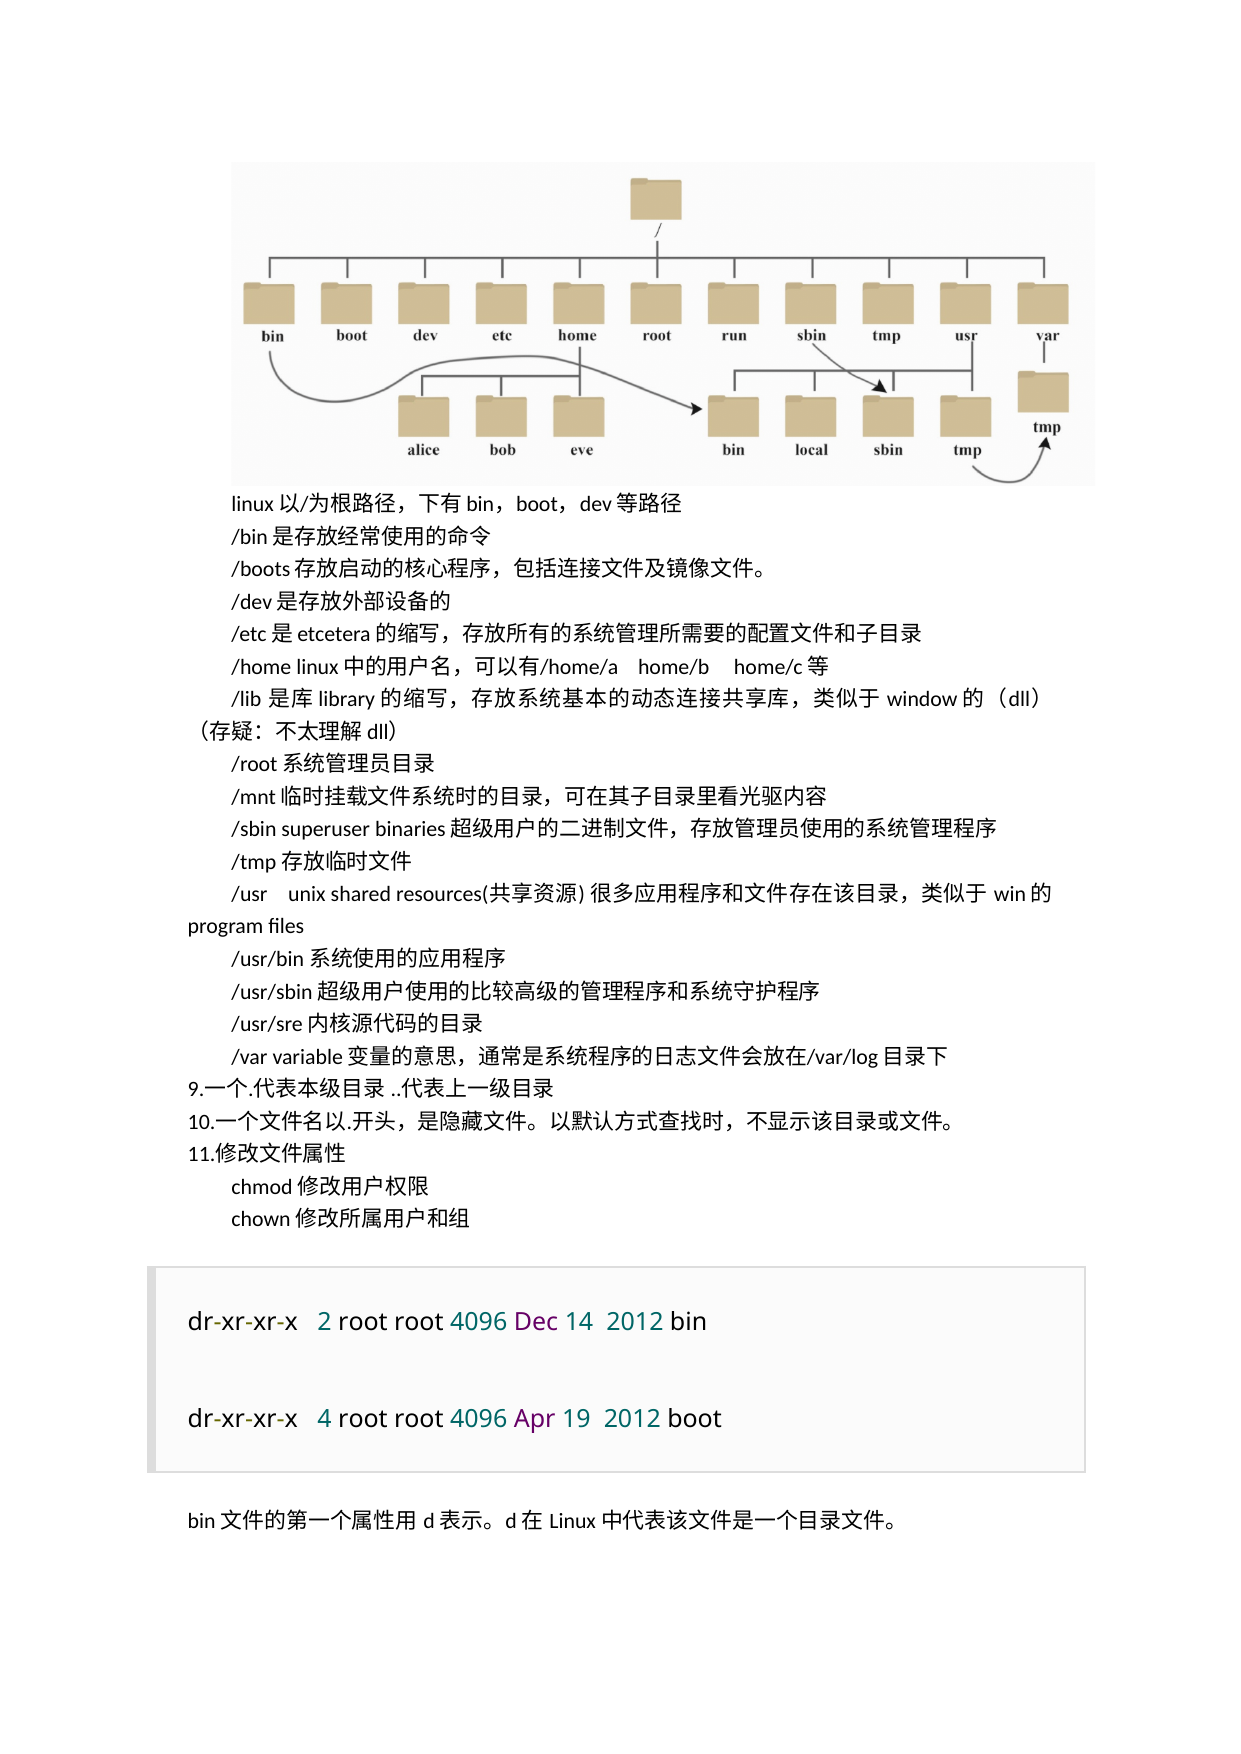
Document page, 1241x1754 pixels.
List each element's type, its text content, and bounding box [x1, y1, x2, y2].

text chown 修改所属用户和组 [187, 1202, 1053, 1234]
text /lib 是库library的缩写，存放系统基本的动态连接共享库，类似于window的（dll）（存疑：不太理解dll） [187, 682, 1053, 747]
text 9.一个.代表本级目录 ..代表上一级目录 [187, 1072, 1053, 1104]
text dr-xr-xr-x 2 root root 4096 Dec 14 2012 bin [156, 1268, 1084, 1354]
text /bin是存放经常使用的命令 [187, 519, 1053, 552]
text /etc是etcetera的缩写，存放所有的系统管理所需要的配置文件和子目录 [187, 617, 1053, 649]
text dr-xr-xr-x 4 root root 4096 Apr 19 2012 boot [156, 1362, 1084, 1471]
text 10.一个文件名以.开头，是隐藏文件。以默认方式查找时，不显示该目录或文件。 [187, 1104, 1053, 1137]
picture [231, 162, 1096, 486]
text linux以/为根路径，下有bin，boot，dev等路径 [187, 487, 1053, 519]
text /tmp 存放临时文件 [187, 844, 1053, 877]
text /dev是存放外部设备的 [187, 584, 1053, 617]
text /mnt临时挂载文件系统时的目录，可在其子目录里看光驱内容 [187, 779, 1053, 812]
text /boots存放启动的核心程序，包括连接文件及镜像文件。 [187, 552, 1053, 584]
text /usr/bin 系统使用的应用程序 [187, 942, 1053, 974]
text /var variable变量的意思，通常是系统程序的日志文件会放在/var/log目录下 [187, 1039, 1053, 1072]
text /usr/sre 内核源代码的目录 [187, 1007, 1053, 1039]
text /home linux中的用户名，可以有/home/a home/b home/c等 [187, 649, 1053, 682]
text bin 文件的第一个属性用 d 表示。d 在 Linux 中代表该文件是一个目录文件。 [187, 1504, 1053, 1537]
text /sbin superuser binaries超级用户的二进制文件，存放管理员使用的系统管理程序 [187, 812, 1053, 844]
text /root系统管理员目录 [187, 747, 1053, 779]
text 11.修改文件属性 [187, 1137, 1053, 1169]
text chmod 修改用户权限 [187, 1169, 1053, 1202]
text /usr/sbin 超级用户使用的比较高级的管理程序和系统守护程序 [187, 974, 1053, 1007]
text /usr unix shared resources(共享资源) 很多应用程序和文件存在该目录，类似于win的program files [187, 877, 1053, 942]
